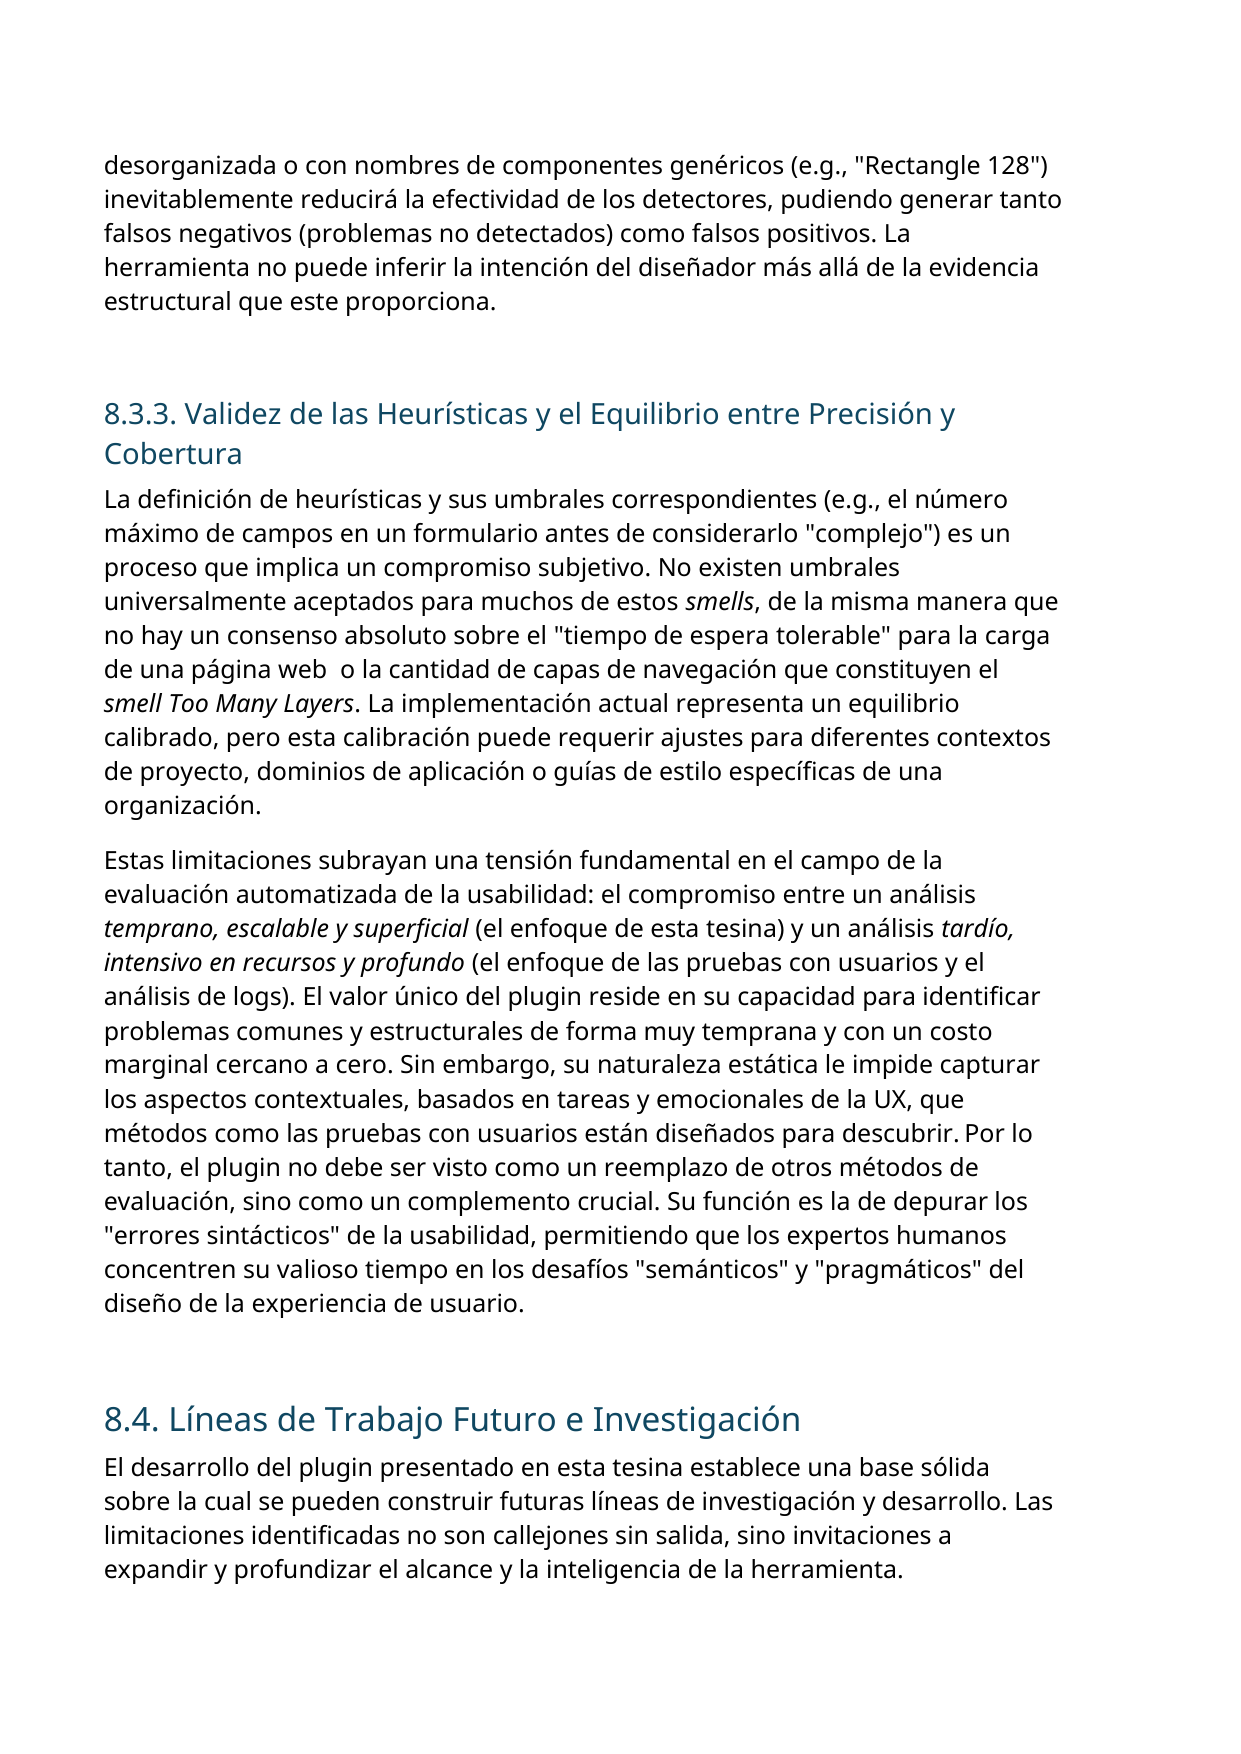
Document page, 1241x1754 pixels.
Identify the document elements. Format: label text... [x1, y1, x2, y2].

subtitle 8.3.3. Validez de las Heurísticas y el Equilibrio entre Precisión y Cobertura [103, 394, 1063, 473]
text Estas limitaciones subrayan una tensión fundamental en el campo de la evaluación automatizada de la usabilidad: el compromiso entre un análisis temprano, escalable y superficial (el enfoque de esta tesina) y un análisis tardío, intensivo en recursos y profundo (el enfoque de las pruebas con usuarios y el análisis de logs). El valor único del plugin reside en su capacidad para identificar problemas comunes y estructurales de forma muy temprana y con un costo marginal cercano a cero. Sin embargo, su naturaleza estática le impide capturar los aspectos contextuales, basados en tareas y emocionales de la UX, que métodos como las pruebas con usuarios están diseñados para descubrir. Por lo tanto, el plugin no debe ser visto como un reemplazo de otros métodos de evaluación, sino como un complemento crucial. Su función es la de depurar los "errores sintácticos" de la usabilidad, permitiendo que los expertos humanos concentren su valioso tiempo en los desafíos "semánticos" y "pragmáticos" del diseño de la experiencia de usuario. [103, 843, 1063, 1320]
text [103, 148, 1063, 318]
text La definición de heurísticas y sus umbrales correspondientes (e.g., el número máximo de campos en un formulario antes de considerarlo "complejo") es un proceso que implica un compromiso subjetivo. No existen umbrales universalmente aceptados para muchos de estos smells, de la misma manera que no hay un consenso absoluto sobre el "tiempo de espera tolerable" para la carga de una página web o la cantidad de capas de navegación que constituyen el smell Too Many Layers. La implementación actual representa un equilibrio calibrado, pero esta calibración puede requerir ajustes para diferentes contextos de proyecto, dominios de aplicación o guías de estilo específicas de una organización. [103, 481, 1063, 822]
text El desarrollo del plugin presentado en esta tesina establece una base sólida sobre la cual se pueden construir futuras líneas de investigación y desarrollo. Las limitaciones identificadas no son callejones sin salida, sino invitaciones a expandir y profundizar el alcance y la inteligencia de la herramienta. [103, 1449, 1063, 1585]
subtitle 8.4. Líneas de Trabajo Futuro e Investigación [103, 1395, 1063, 1441]
